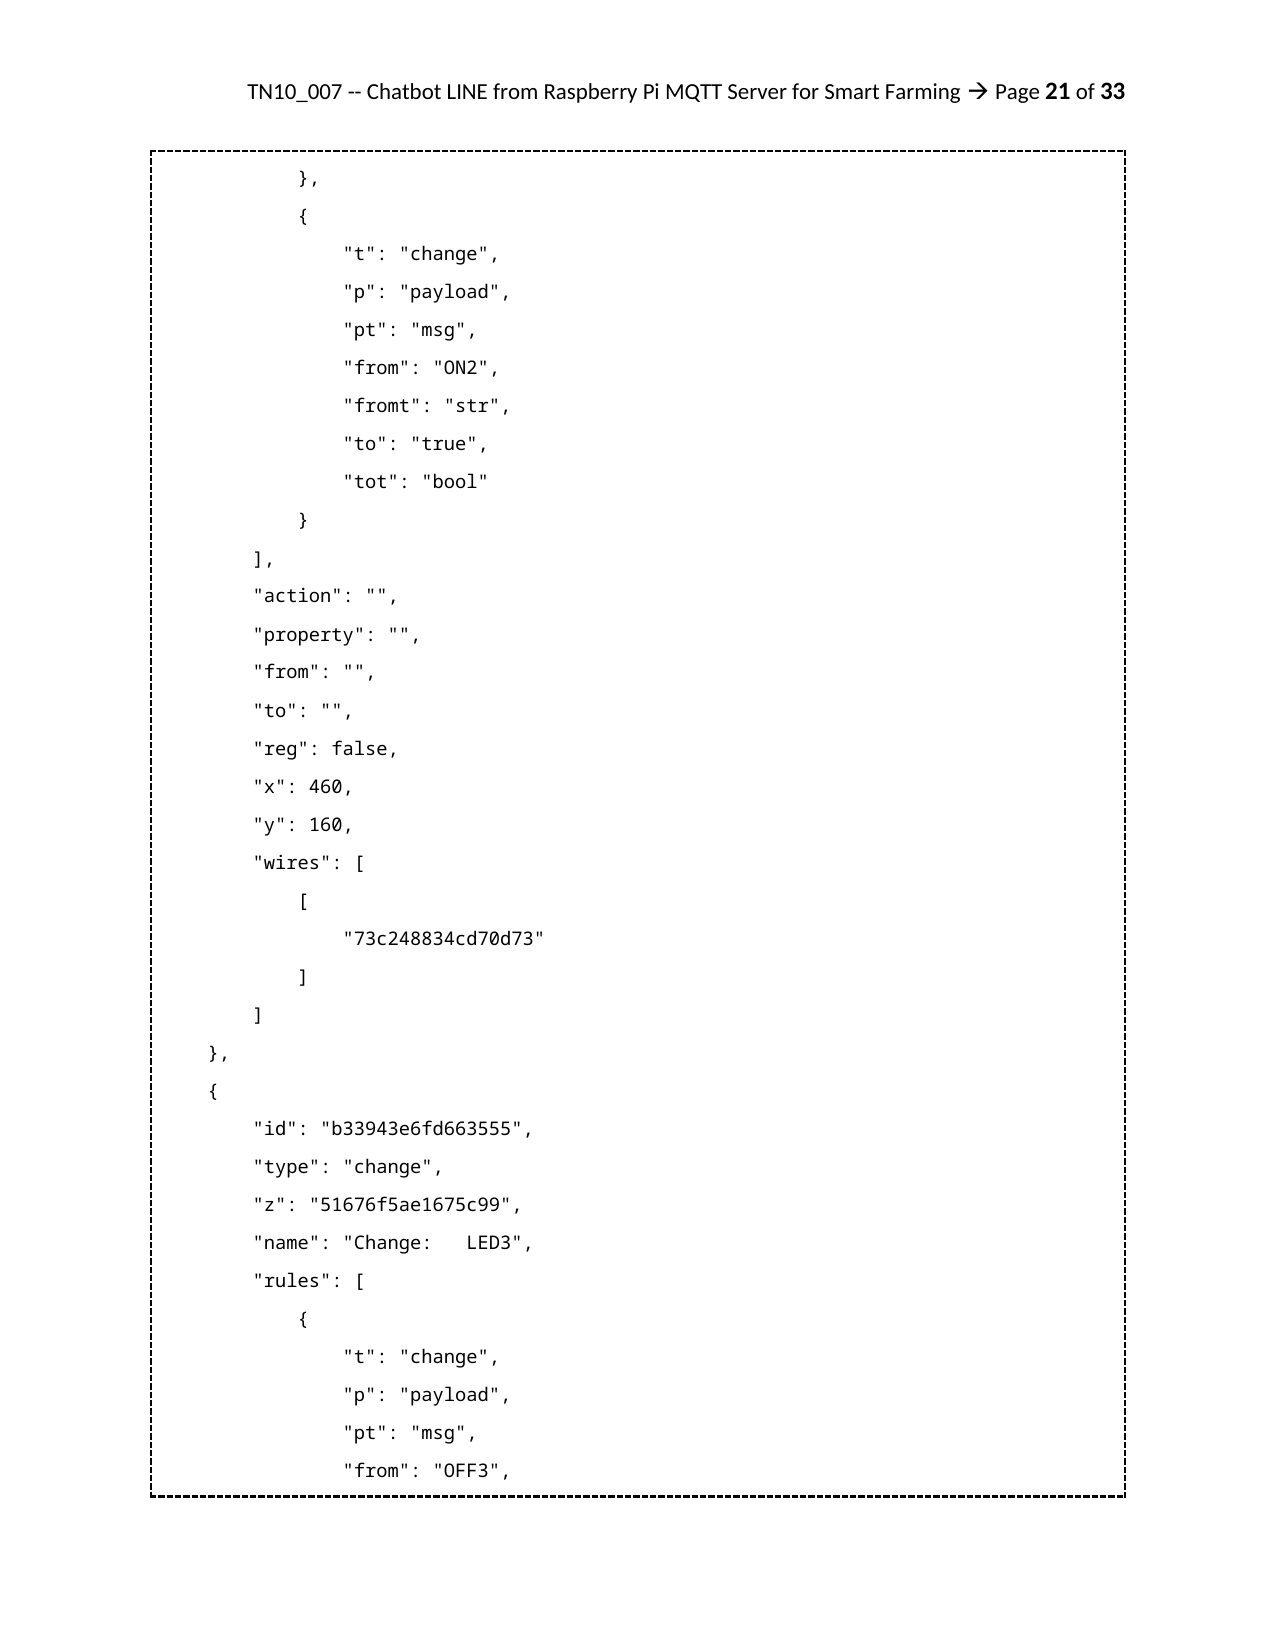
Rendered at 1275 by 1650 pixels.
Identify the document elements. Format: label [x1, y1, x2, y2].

table_header [151, 150, 1125, 1495]
